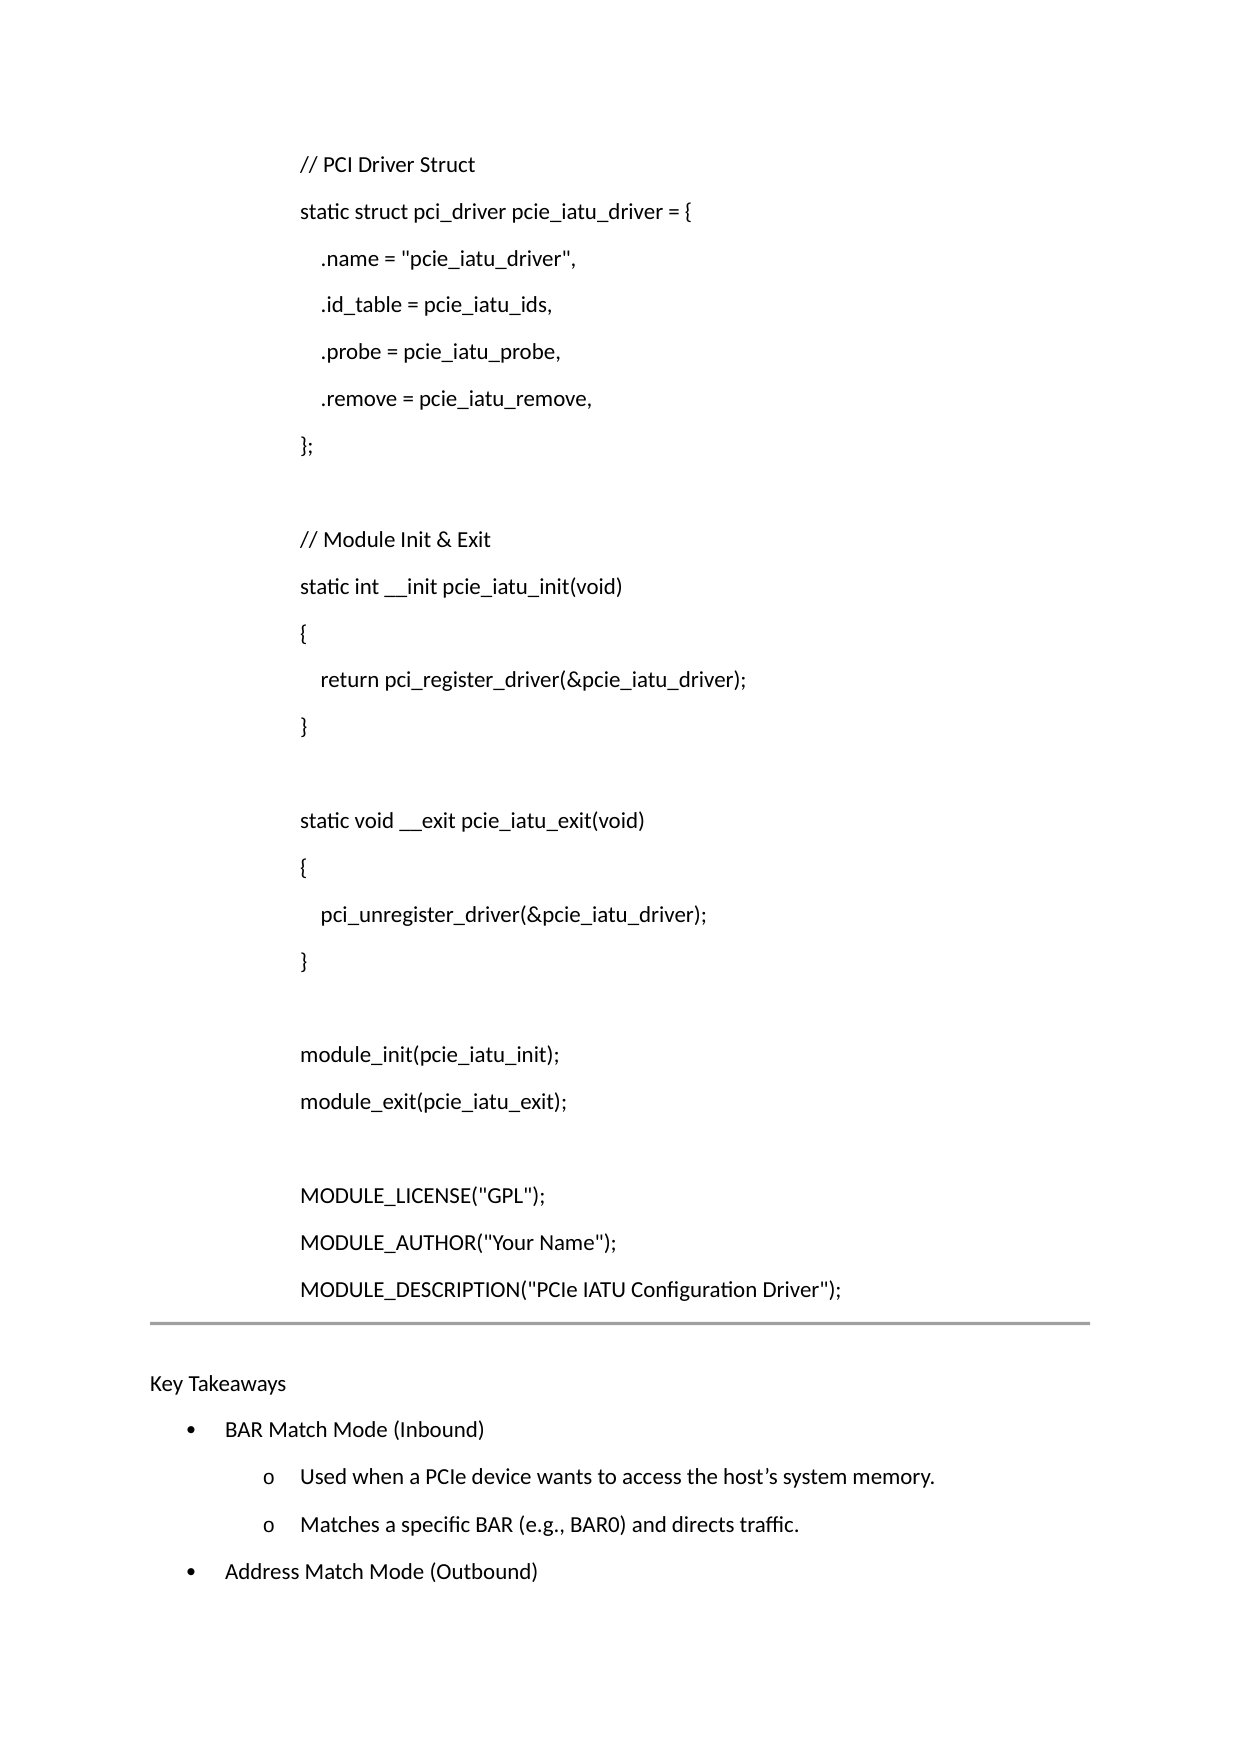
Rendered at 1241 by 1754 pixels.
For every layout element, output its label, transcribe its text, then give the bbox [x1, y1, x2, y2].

text .id_table = pcie_iatu_ids, [300, 291, 1090, 319]
text { [300, 619, 1090, 647]
text static void __exit pcie_iatu_exit(void) [300, 806, 1090, 834]
list Used when a PCIe device wants to access the host’s system memory. [262, 1462, 1090, 1491]
text module_exit(pcie_iatu_exit); [300, 1087, 1090, 1116]
text return pci_register_driver(&pcie_iatu_driver); [300, 666, 1090, 694]
text .name = "pcie_iatu_driver", [300, 244, 1090, 272]
text } [300, 712, 1090, 741]
text MODULE_LICENSE("GPL"); [300, 1181, 1090, 1209]
text .remove = pcie_iatu_remove, [300, 384, 1090, 412]
list Matches a specific BAR (e.g., BAR0) and directs traffic. [262, 1510, 1090, 1538]
text } [300, 947, 1090, 975]
text { [300, 853, 1090, 881]
text Key Takeaways [150, 1369, 1090, 1397]
text .probe = pcie_iatu_probe, [300, 337, 1090, 366]
text // PCI Driver Struct [300, 150, 1090, 178]
text static int __init pcie_iatu_init(void) [300, 572, 1090, 600]
text }; [300, 431, 1090, 459]
list BAR Match Mode (Inbound) [187, 1416, 1090, 1444]
text MODULE_AUTHOR("Your Name"); [300, 1228, 1090, 1256]
text // Module Init & Exit [300, 525, 1090, 553]
text MODULE_DESCRIPTION("PCIe IATU Configuration Driver"); [300, 1275, 1090, 1303]
list Address Match Mode (Outbound) [187, 1557, 1090, 1585]
text static struct pci_driver pcie_iatu_driver = { [300, 197, 1090, 225]
text pci_unregister_driver(&pcie_iatu_driver); [300, 900, 1090, 928]
text module_init(pcie_iatu_init); [300, 1041, 1090, 1069]
